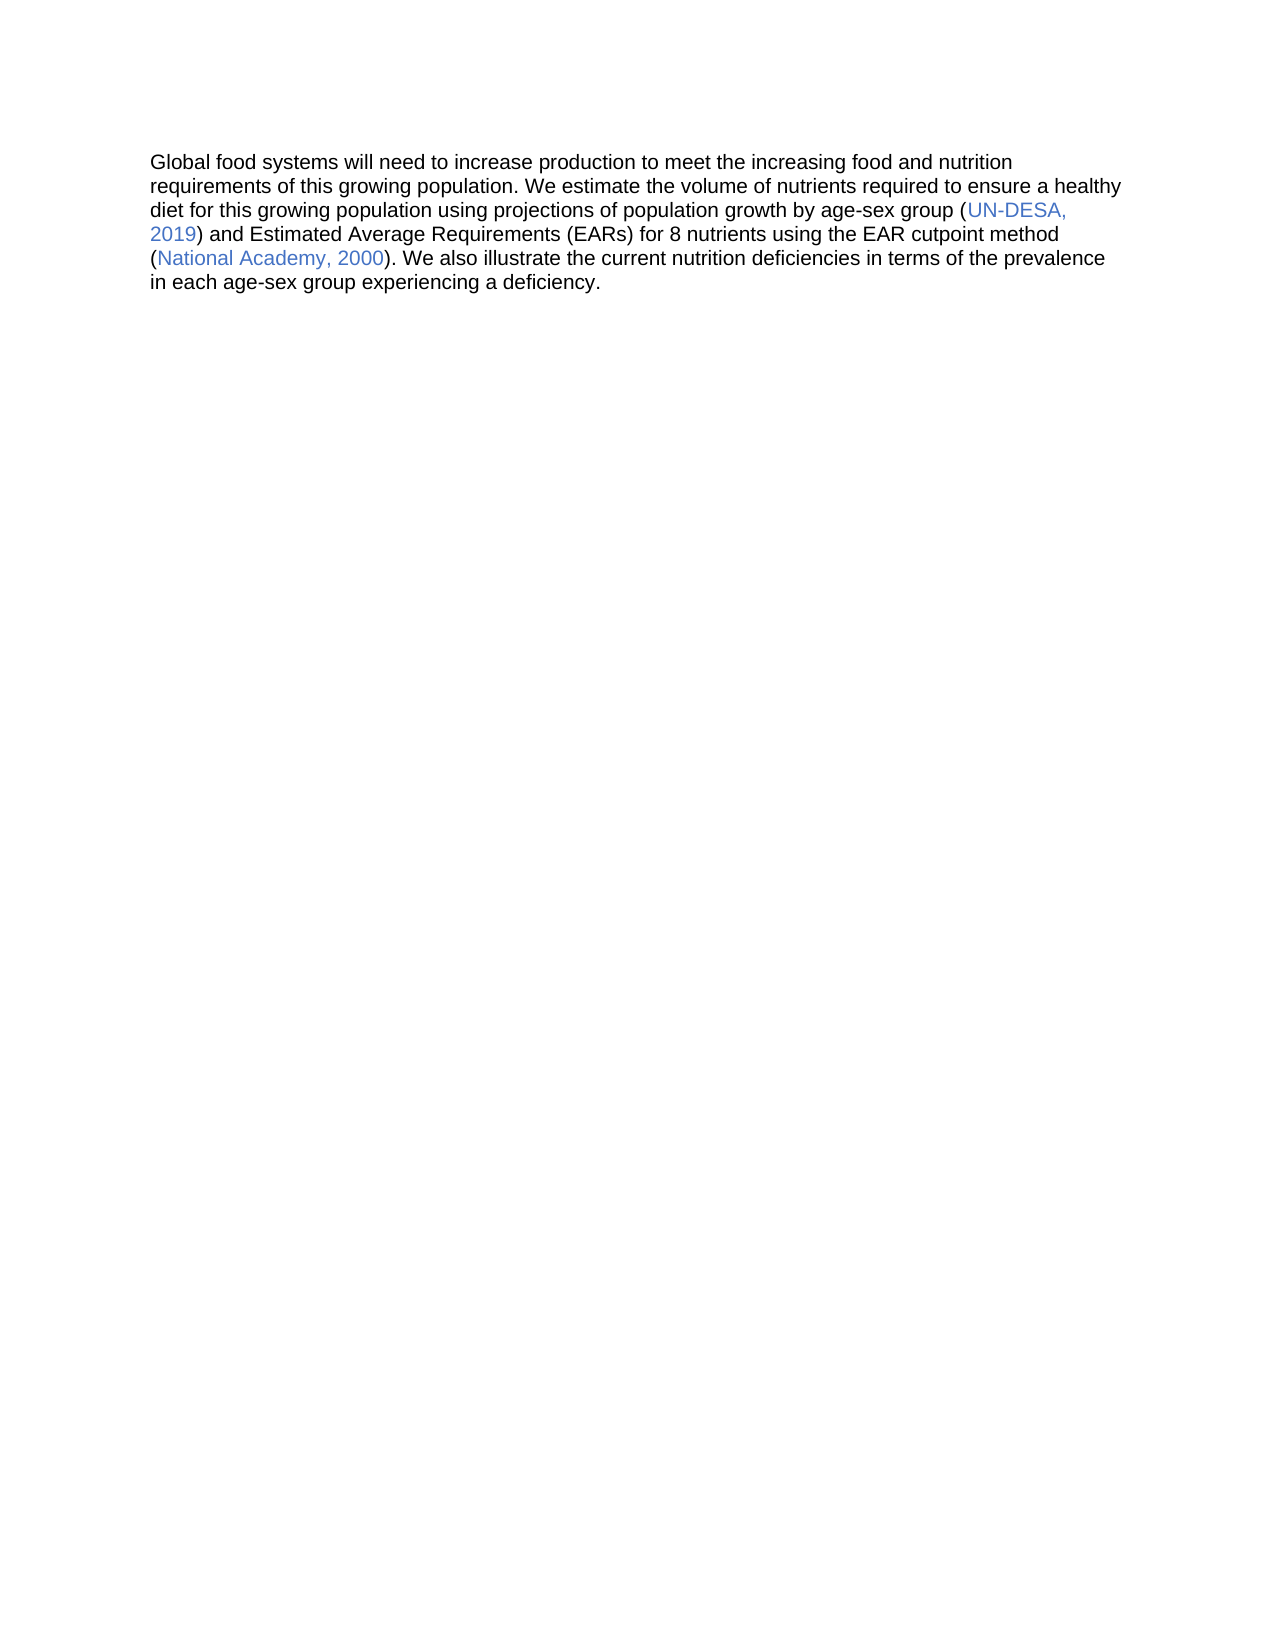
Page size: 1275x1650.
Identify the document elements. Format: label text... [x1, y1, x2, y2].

text Global food systems will need to increase production to meet the increasing food and nutrition requirements of this growing population. We estimate the volume of nutrients required to ensure a healthy diet for this growing population using projections of population growth by age-sex group (UN-DESA, 2019) and Estimated Average Requirements (EARs) for 8 nutrients using the EAR cutpoint method (National Academy, 2000). We also illustrate the current nutrition deficiencies in terms of the prevalence in each age-sex group experiencing a deficiency. [150, 150, 1125, 294]
